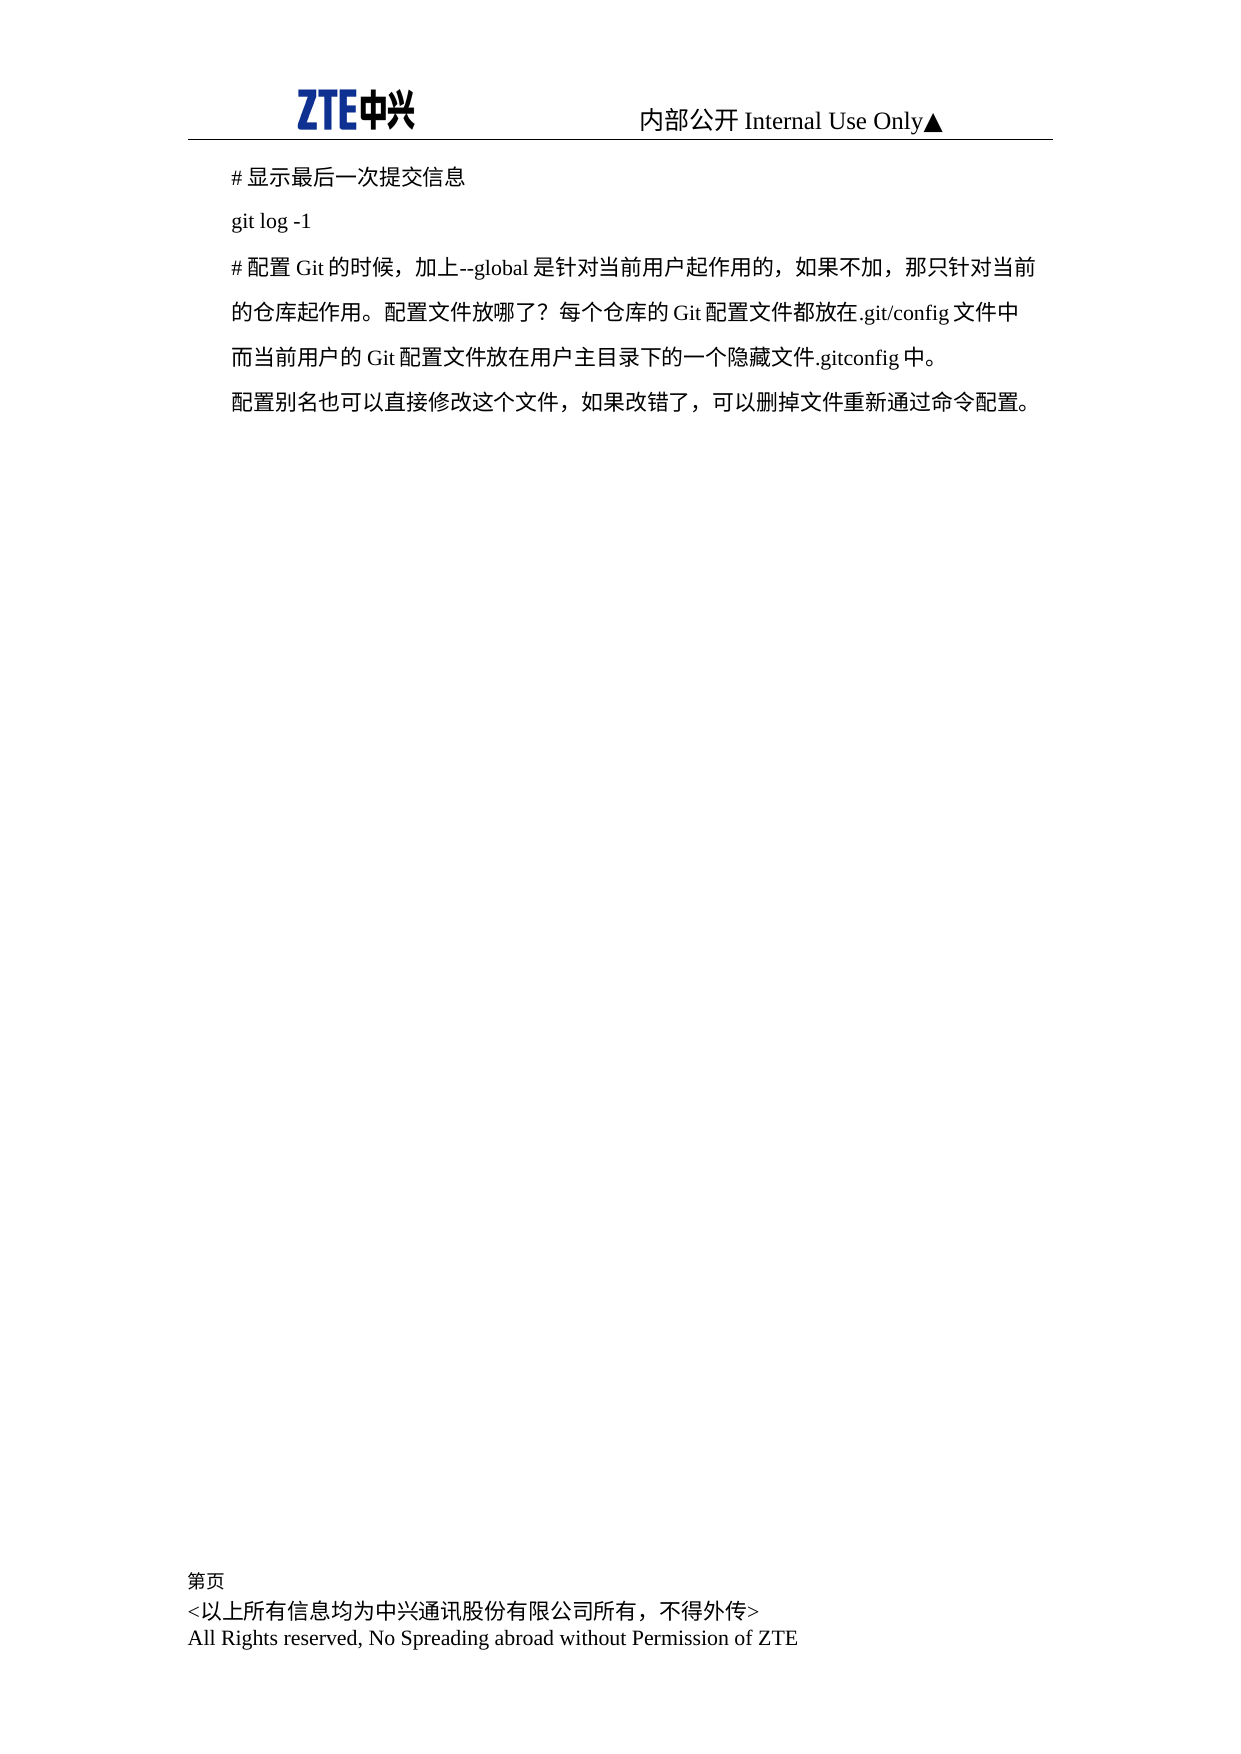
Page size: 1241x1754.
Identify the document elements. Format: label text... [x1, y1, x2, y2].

text 的仓库起作用。配置文件放哪了？每个仓库的Git配置文件都放在.git/config文件中 [187, 294, 1053, 327]
text git log -1 [187, 204, 1053, 237]
text 而当前用户的Git配置文件放在用户主目录下的一个隐藏文件.gitconfig中。 [187, 339, 1053, 372]
picture [297, 88, 415, 130]
text 配置别名也可以直接修改这个文件，如果改错了，可以删掉文件重新通过命令配置。 [187, 384, 1053, 417]
text # 显示最后一次提交信息 [187, 159, 1053, 192]
text # 配置Git的时候，加上--global是针对当前用户起作用的，如果不加，那只针对当前 [187, 249, 1053, 282]
